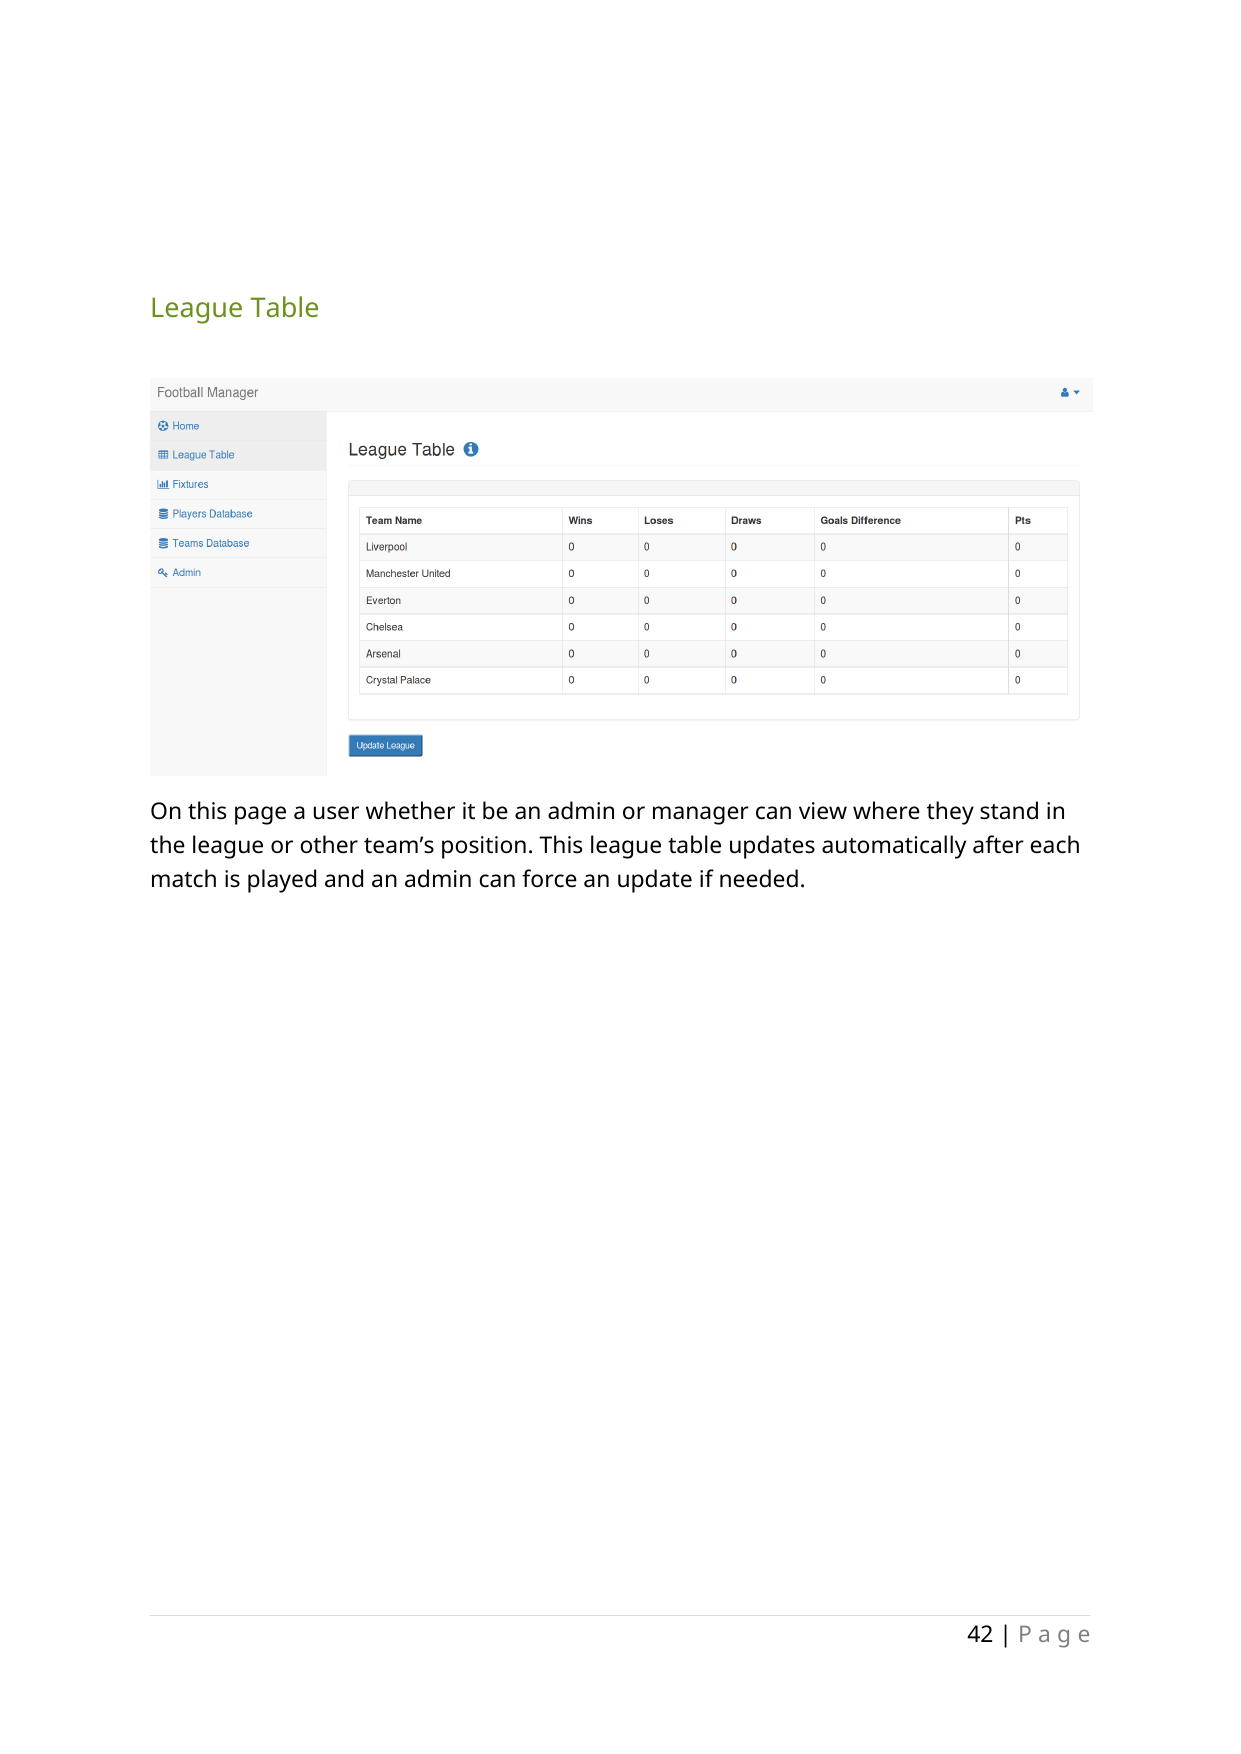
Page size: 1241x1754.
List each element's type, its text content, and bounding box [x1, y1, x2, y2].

text On this page a user whether it be an admin or manager can view where they stand in the league or other team’s position. This league table updates automatically after each match is played and an admin can force an update if needed. [150, 795, 1090, 894]
picture [150, 378, 1093, 776]
subtitle League Table [150, 289, 1090, 326]
